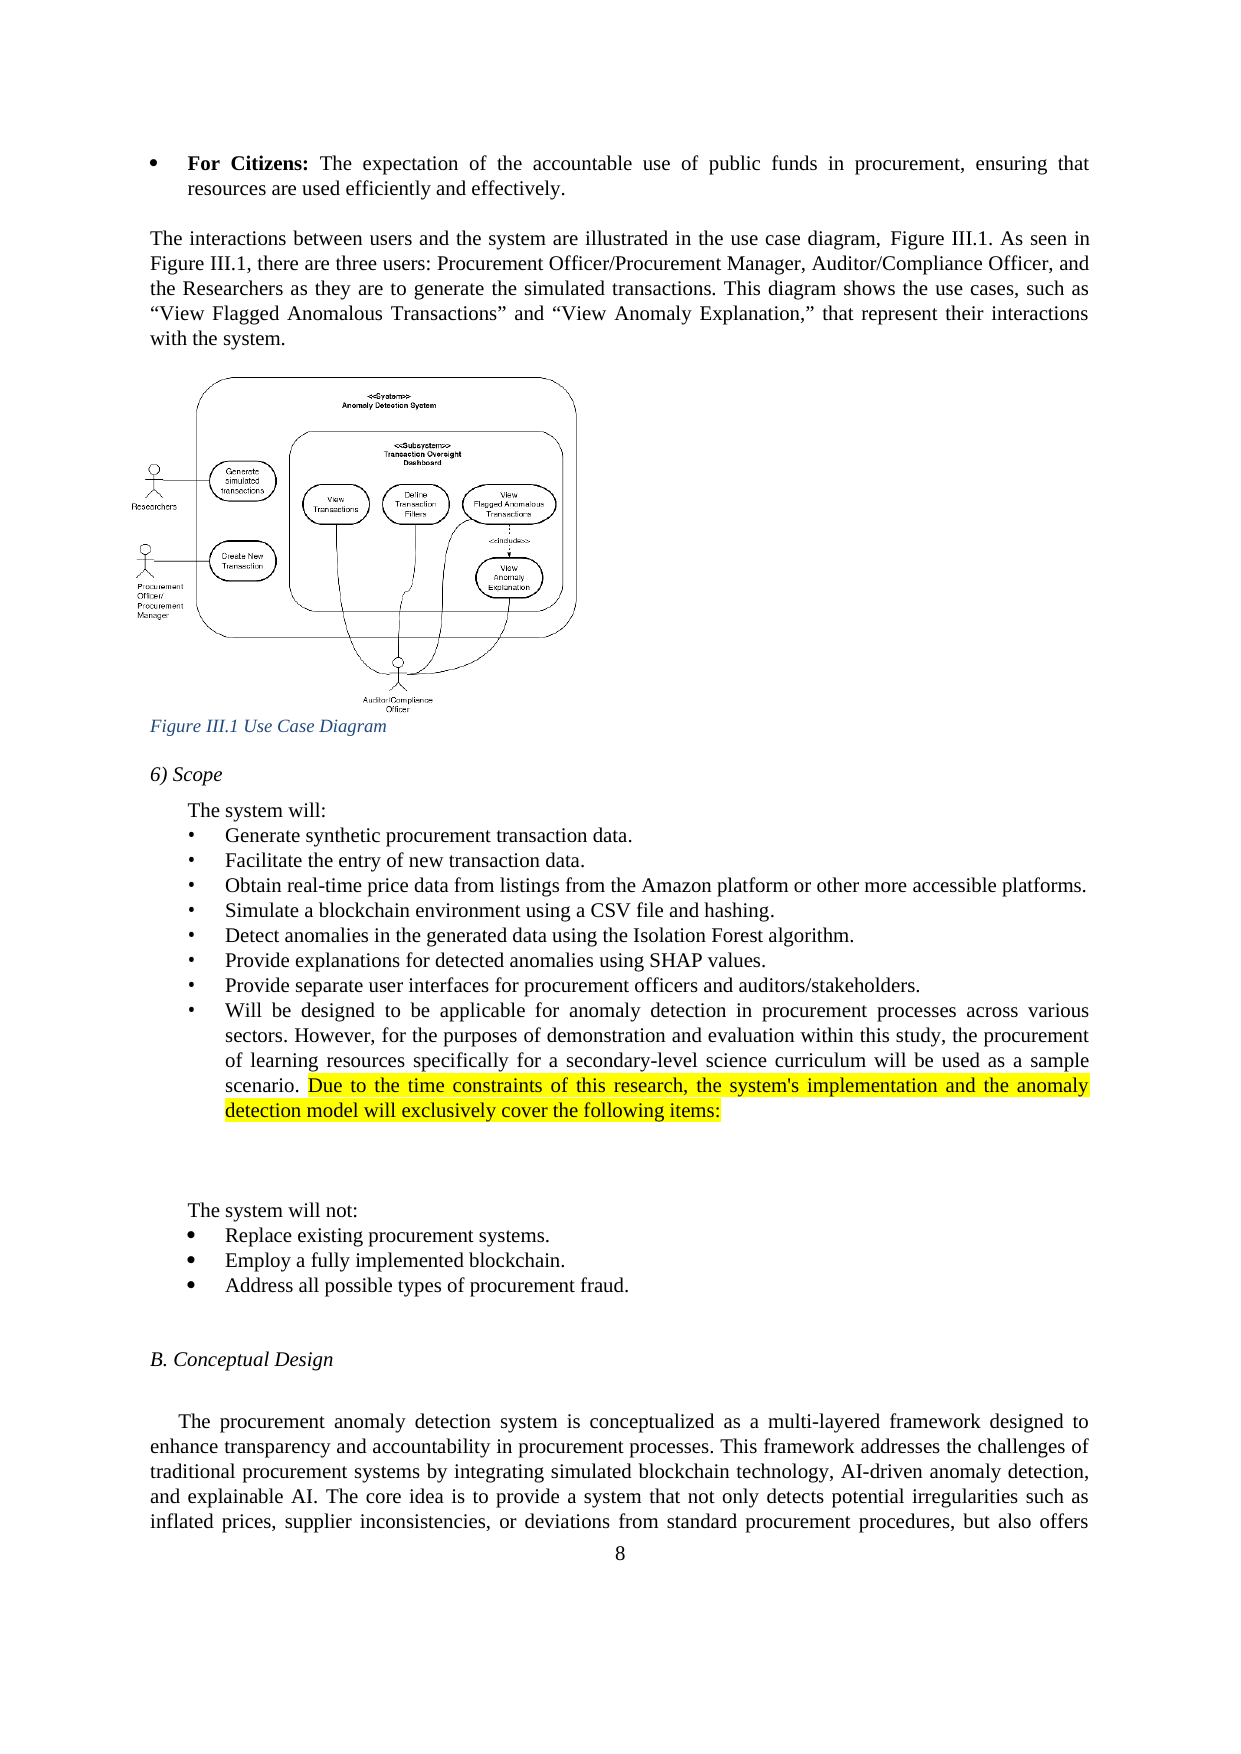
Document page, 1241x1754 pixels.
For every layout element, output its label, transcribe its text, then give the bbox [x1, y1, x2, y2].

text Figure III.1 Use Case Diagram [150, 715, 1090, 736]
list For Citizens: The expectation of the accountable use of public funds in procurement, ensuring that resources are used efficiently and effectively. [150, 150, 1090, 200]
text The interactions between users and the system are illustrated in the use case diagram, Figure III.1. As seen in Figure III.1, there are three users: Procurement Officer/Procurement Manager, Auditor/Compliance Officer, and the Researchers as they are to generate the simulated transactions. This diagram shows the use cases, such as “View Flagged Anomalous Transactions” and “View Anomaly Explanation,” that represent their interactions with the system. [150, 225, 1090, 350]
list Address all possible types of procurement fraud. [187, 1272, 1090, 1297]
list Detect anomalies in the generated data using the Isolation Forest algorithm. [187, 922, 1090, 947]
text The system will: [187, 797, 1090, 822]
subtitle Scope [150, 761, 1090, 786]
picture [131, 375, 578, 715]
list Provide explanations for detected anomalies using SHAP values. [187, 947, 1090, 972]
list Will be designed to be applicable for anomaly detection in procurement processes across various sectors. However, for the purposes of demonstration and evaluation within this study, the procurement of learning resources specifically for a secondary-level science curriculum will be used as a sample scenario. Due to the time constraints of this research, the system's implementation and the anomaly detection model will exclusively cover the following items: [187, 997, 1090, 1122]
list Obtain real-time price data from listings from the Amazon platform or other more accessible platforms. [187, 872, 1090, 897]
list Facilitate the entry of new transaction data. [187, 847, 1090, 872]
subtitle Conceptual Design [150, 1347, 1090, 1371]
list Generate synthetic procurement transaction data. [187, 822, 1090, 847]
list Provide separate user interfaces for procurement officers and auditors/stakeholders. [187, 972, 1090, 997]
list Replace existing procurement systems. [187, 1222, 1090, 1247]
list Employ a fully implemented blockchain. [187, 1247, 1090, 1272]
text The system will not: [187, 1197, 1090, 1222]
list Simulate a blockchain environment using a CSV file and hashing. [187, 897, 1090, 922]
